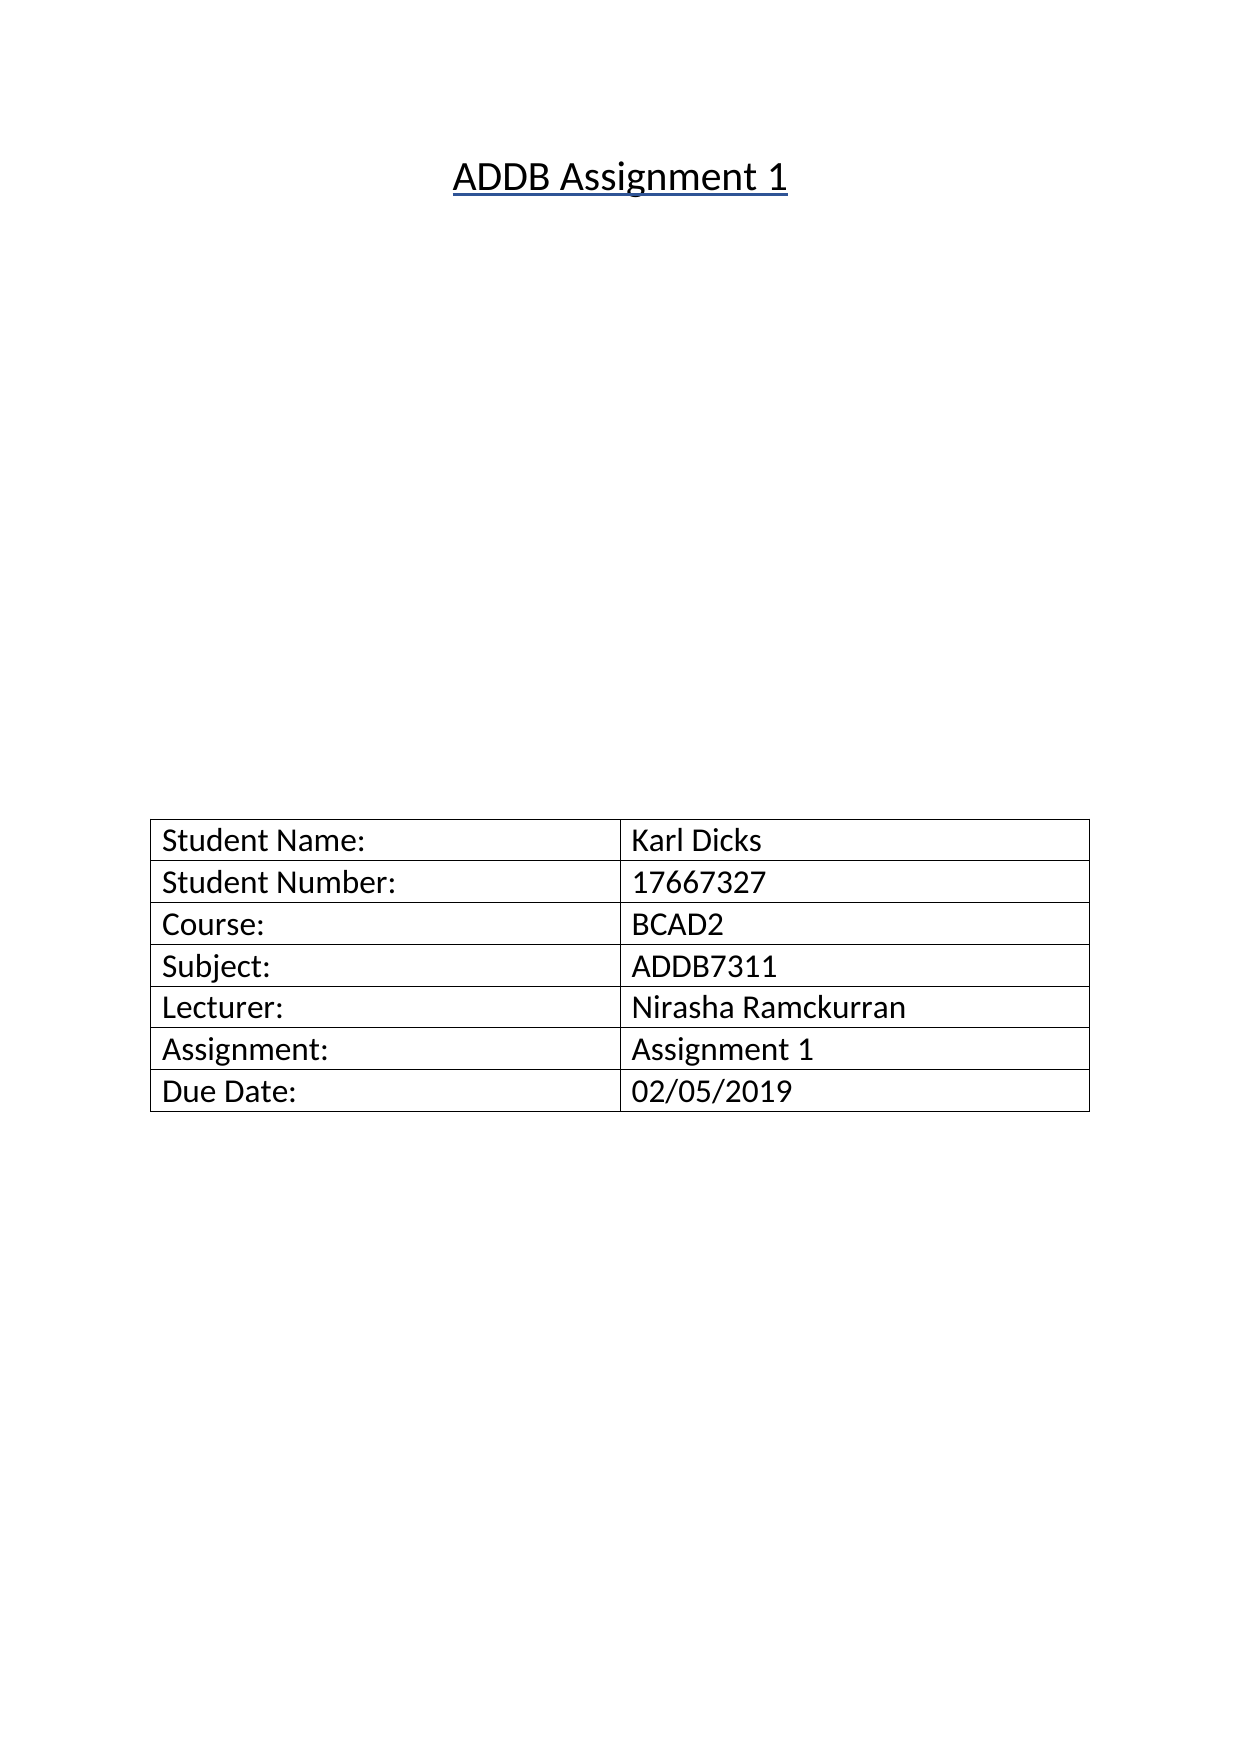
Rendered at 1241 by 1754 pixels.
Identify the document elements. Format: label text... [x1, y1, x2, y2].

table_cell Assignment: [151, 1028, 620, 1069]
table_cell Assignment 1 [621, 1028, 1089, 1069]
table_cell Lecturer: [151, 987, 620, 1027]
table_header Student Name: [151, 820, 620, 860]
table_cell Course: [151, 903, 620, 944]
table_header Karl Dicks [621, 820, 1089, 860]
table_cell Nirasha Ramckurran [621, 987, 1089, 1027]
table_cell 17667327 [621, 861, 1089, 902]
table_cell BCAD2 [621, 903, 1089, 944]
table_cell 02/05/2019 [621, 1070, 1089, 1111]
table_cell Subject: [151, 945, 620, 986]
table_cell ADDB7311 [621, 945, 1089, 986]
table_cell Due Date: [151, 1070, 620, 1111]
table_cell Student Number: [151, 861, 620, 902]
text ADDB Assignment 1 [150, 150, 1090, 201]
